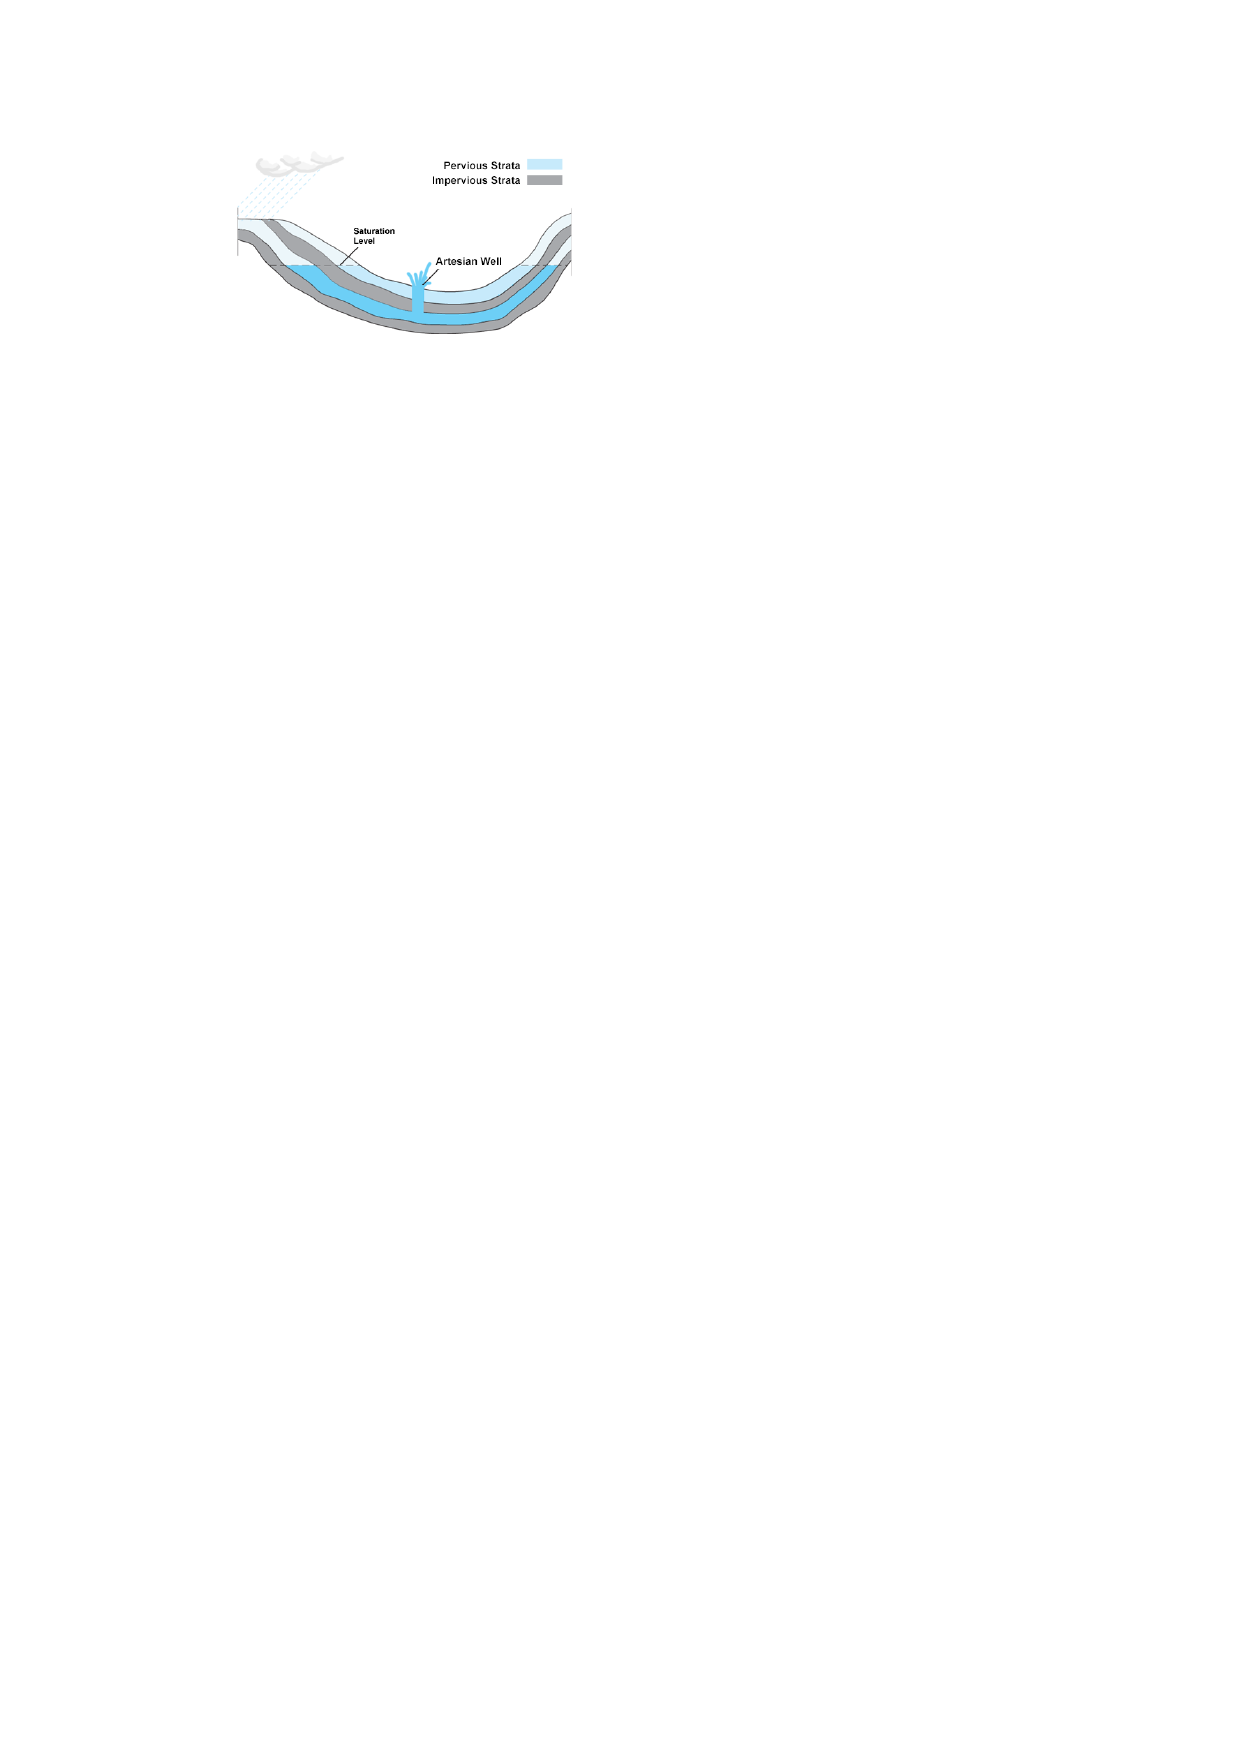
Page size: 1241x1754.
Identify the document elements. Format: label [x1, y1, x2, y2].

picture [237, 145, 572, 351]
